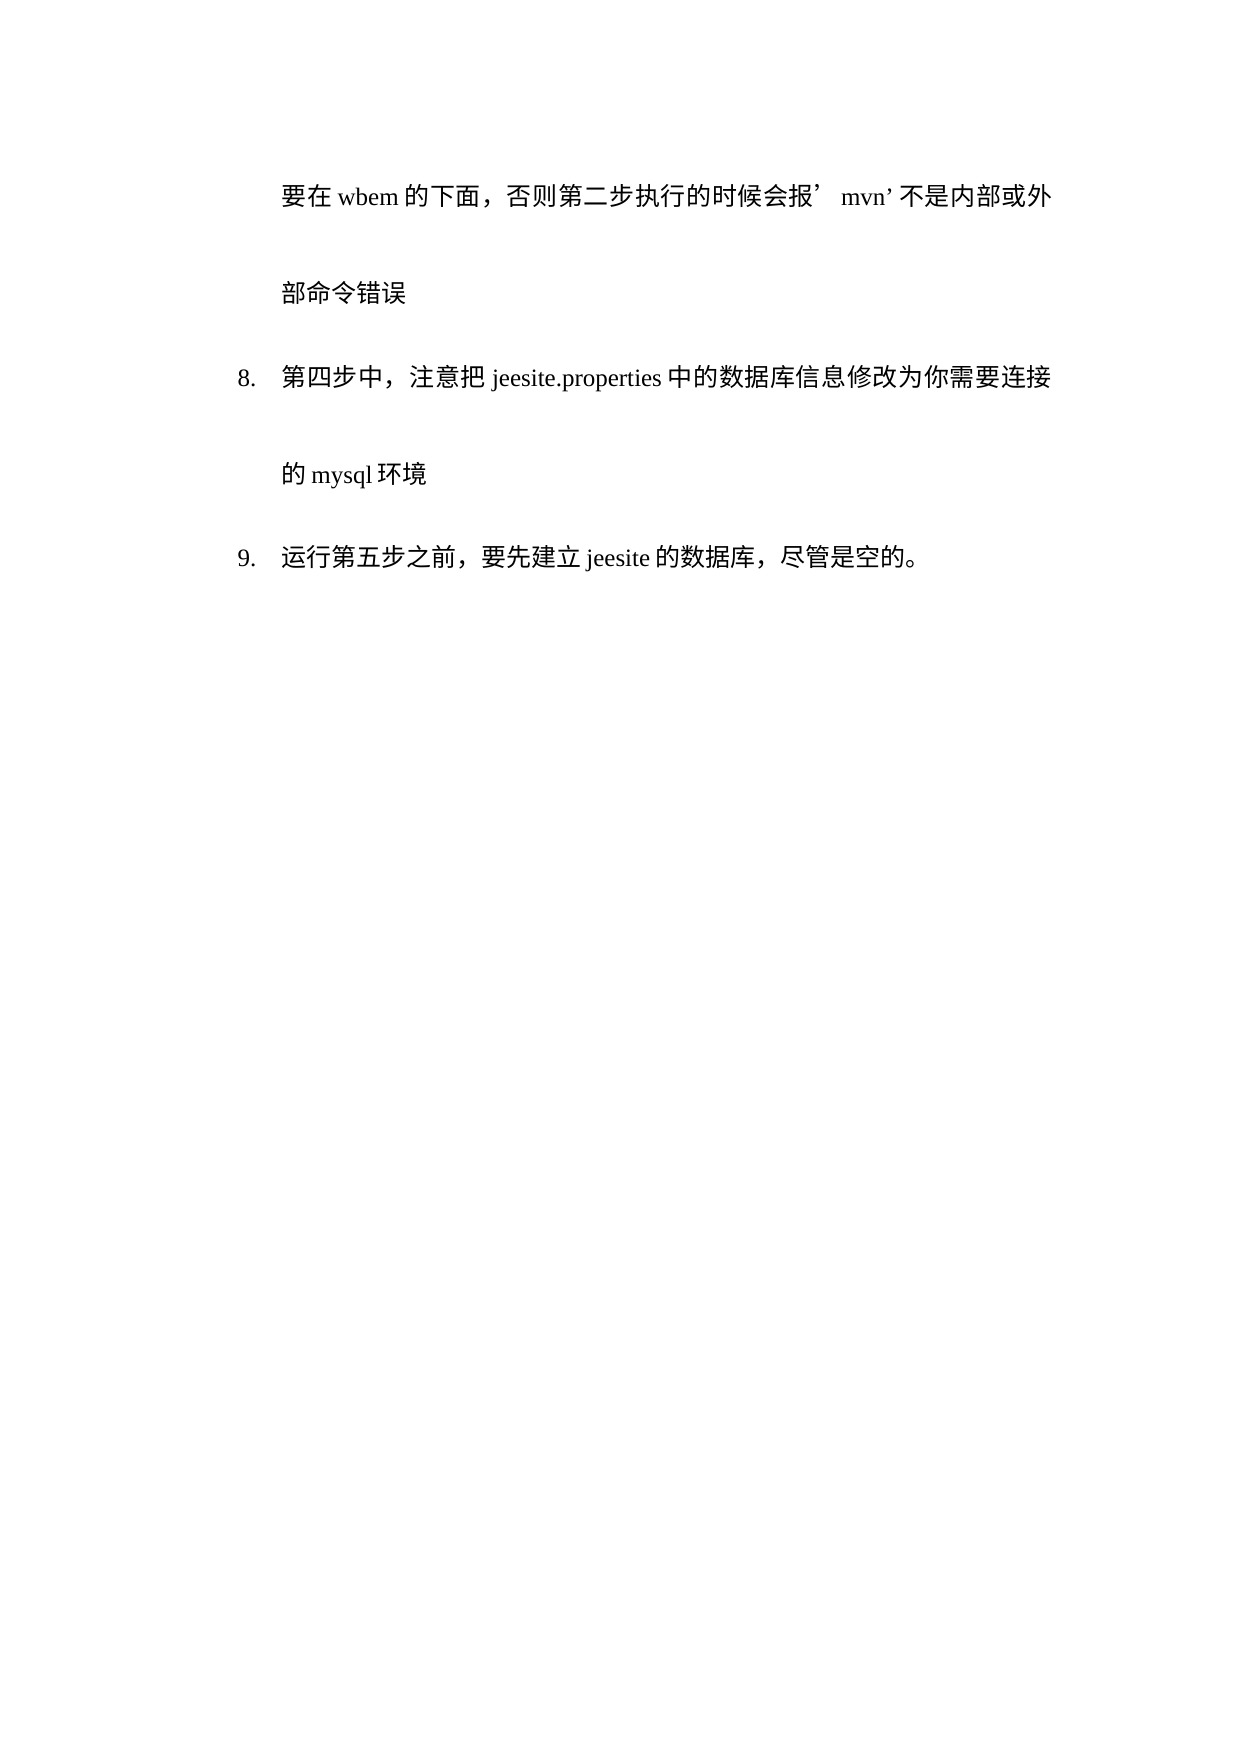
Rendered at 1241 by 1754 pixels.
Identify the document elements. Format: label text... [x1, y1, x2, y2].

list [237, 162, 1053, 324]
list 运行第五步之前，要先建立jeesite的数据库，尽管是空的。 [237, 523, 1053, 588]
list 第四步中，注意把jeesite.properties中的数据库信息修改为你需要连接的mysql环境 [237, 343, 1053, 505]
